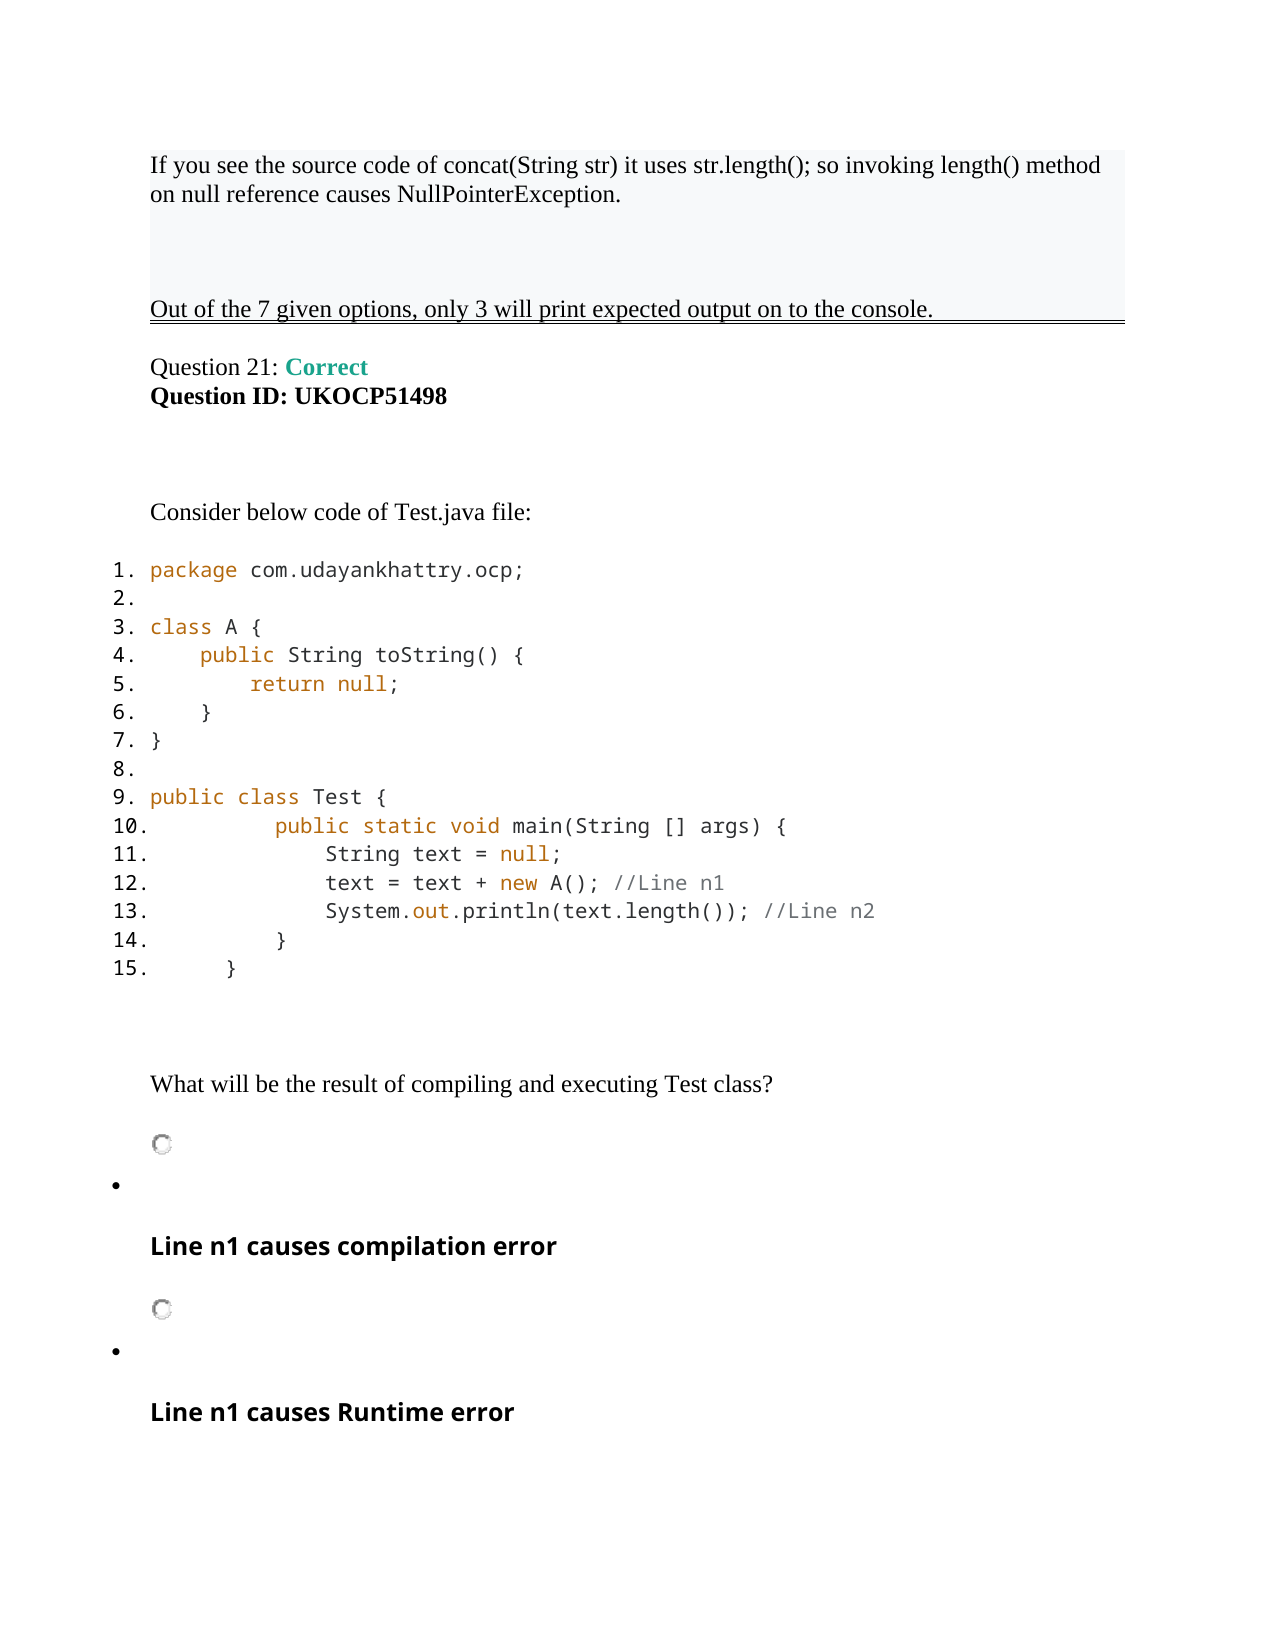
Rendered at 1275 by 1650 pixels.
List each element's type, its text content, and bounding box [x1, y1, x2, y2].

list text = text + new A(); //Line n1 [112, 868, 1125, 896]
list } [112, 697, 1125, 726]
text Consider below code of Test.java file: [150, 497, 1125, 526]
list public class Test { [112, 782, 1125, 811]
list } [112, 726, 1125, 754]
text If you see the source code of concat(String str) it uses str.length(); so invoking length() method on null reference causes NullPointerException. [150, 150, 1125, 207]
list } [112, 953, 1125, 982]
text Question ID: UKOCP51498 [150, 381, 1125, 410]
text Line n1 causes Runtime error [150, 1394, 1125, 1428]
text Question 21: Correct [150, 352, 1125, 381]
text Out of the 7 given options, only 3 will print expected output on to the console. [150, 294, 1125, 320]
text Line n1 causes compilation error [150, 1229, 1125, 1263]
list System.out.println(text.length()); //Line n2 [112, 896, 1125, 925]
list class A { [112, 612, 1125, 640]
list public static void main(String [] args) { [112, 811, 1125, 839]
list public String toString() { [112, 640, 1125, 669]
text What will be the result of compiling and executing Test class? [150, 1069, 1125, 1097]
list } [112, 925, 1125, 953]
list return null; [112, 669, 1125, 697]
list package com.udayankhattry.ocp; [112, 555, 1125, 583]
list String text = null; [112, 839, 1125, 868]
